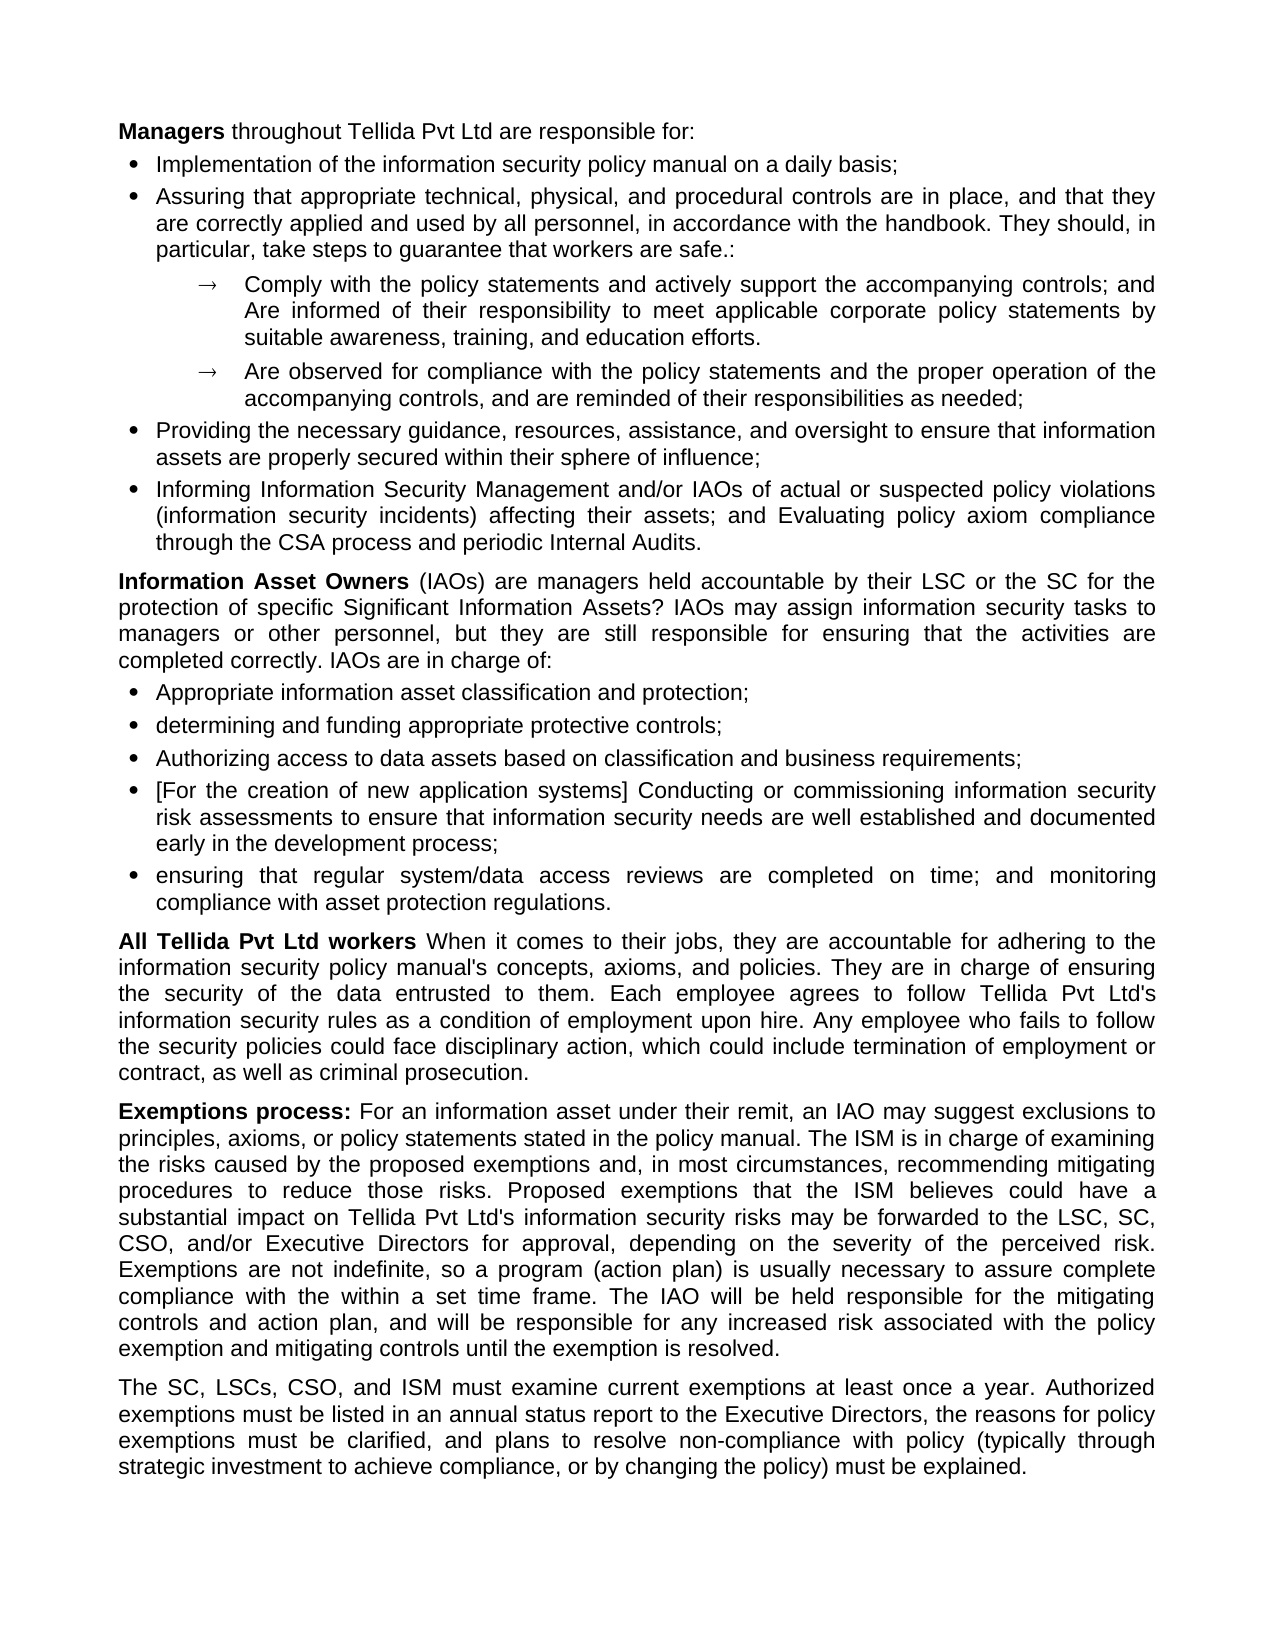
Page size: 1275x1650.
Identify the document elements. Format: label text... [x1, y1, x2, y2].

text Appropriate information asset classification and protection; [129, 679, 1157, 706]
text Assuring that appropriate technical, physical, and procedural controls are in place, and that they are correctly applied and used by all personnel, in accordance with the handbook. They should, in particular, take steps to guarantee that workers are safe.: [129, 183, 1157, 262]
text Information Asset Owners (IAOs) are managers held accountable by their LSC or the SC for the protection of specific Significant Information Assets? IAOs may assign information security tasks to managers or other personnel, but they are still responsible for ensuring that the activities are completed correctly. IAOs are in charge of: [118, 568, 1157, 673]
text Exemptions process: For an information asset under their remit, an IAO may suggest exclusions to principles, axioms, or policy statements stated in the policy manual. The ISM is in charge of examining the risks caused by the proposed exemptions and, in most circumstances, recommending mitigating procedures to reduce those risks. Proposed exemptions that the ISM believes could have a substantial impact on Tellida Pvt Ltd's information security risks may be forwarded to the LSC, SC, CSO, and/or Executive Directors for approval, depending on the severity of the perceived risk. Exemptions are not indefinite, so a program (action plan) is usually necessary to assure complete compliance with the within a set time frame. The IAO will be held responsible for the mitigating controls and action plan, and will be responsible for any increased risk associated with the policy exemption and mitigating controls until the exemption is resolved. [118, 1098, 1157, 1362]
text Are observed for compliance with the policy statements and the proper operation of the accompanying controls, and are reminded of their responsibilities as needed; [198, 358, 1157, 411]
text Comply with the policy statements and actively support the accompanying controls; and Are informed of their responsibility to meet applicable corporate policy statements by suitable awareness, training, and education efforts. [198, 271, 1157, 350]
text Providing the necessary guidance, resources, assistance, and oversight to ensure that information assets are properly secured within their sphere of influence; [129, 417, 1157, 470]
text Authorizing access to data assets based on classification and business requirements; [129, 744, 1157, 771]
subtitle Managers throughout Tellida Pvt Ltd are responsible for: [118, 118, 1157, 144]
text ensuring that regular system/data access reviews are completed on time; and monitoring compliance with asset protection regulations. [129, 862, 1157, 915]
text [For the creation of new application systems] Conducting or commissioning information security risk assessments to ensure that information security needs are well established and documented early in the development process; [129, 777, 1157, 856]
text Informing Information Security Management and/or IAOs of actual or suspected policy violations (information security incidents) affecting their assets; and Evaluating policy axiom compliance through the CSA process and periodic Internal Audits. [129, 476, 1157, 555]
text Implementation of the information security policy manual on a daily basis; [129, 151, 1157, 177]
text All Tellida Pvt Ltd workers When it comes to their jobs, they are accountable for adhering to the information security policy manual's concepts, axioms, and policies. They are in charge of ensuring the security of the data entrusted to them. Each employee agrees to follow Tellida Pvt Ltd's information security rules as a condition of employment upon hire. Any employee who fails to follow the security policies could face disciplinary action, which could include termination of employment or contract, as well as criminal prosecution. [118, 928, 1157, 1086]
text determining and funding appropriate protective controls; [129, 712, 1157, 738]
text The SC, LSCs, CSO, and ISM must examine current exemptions at least once a year. Authorized exemptions must be listed in an annual status report to the Executive Directors, the reasons for policy exemptions must be clarified, and plans to resolve non-compliance with policy (typically through strategic investment to achieve compliance, or by changing the policy) must be explained. [118, 1374, 1157, 1480]
